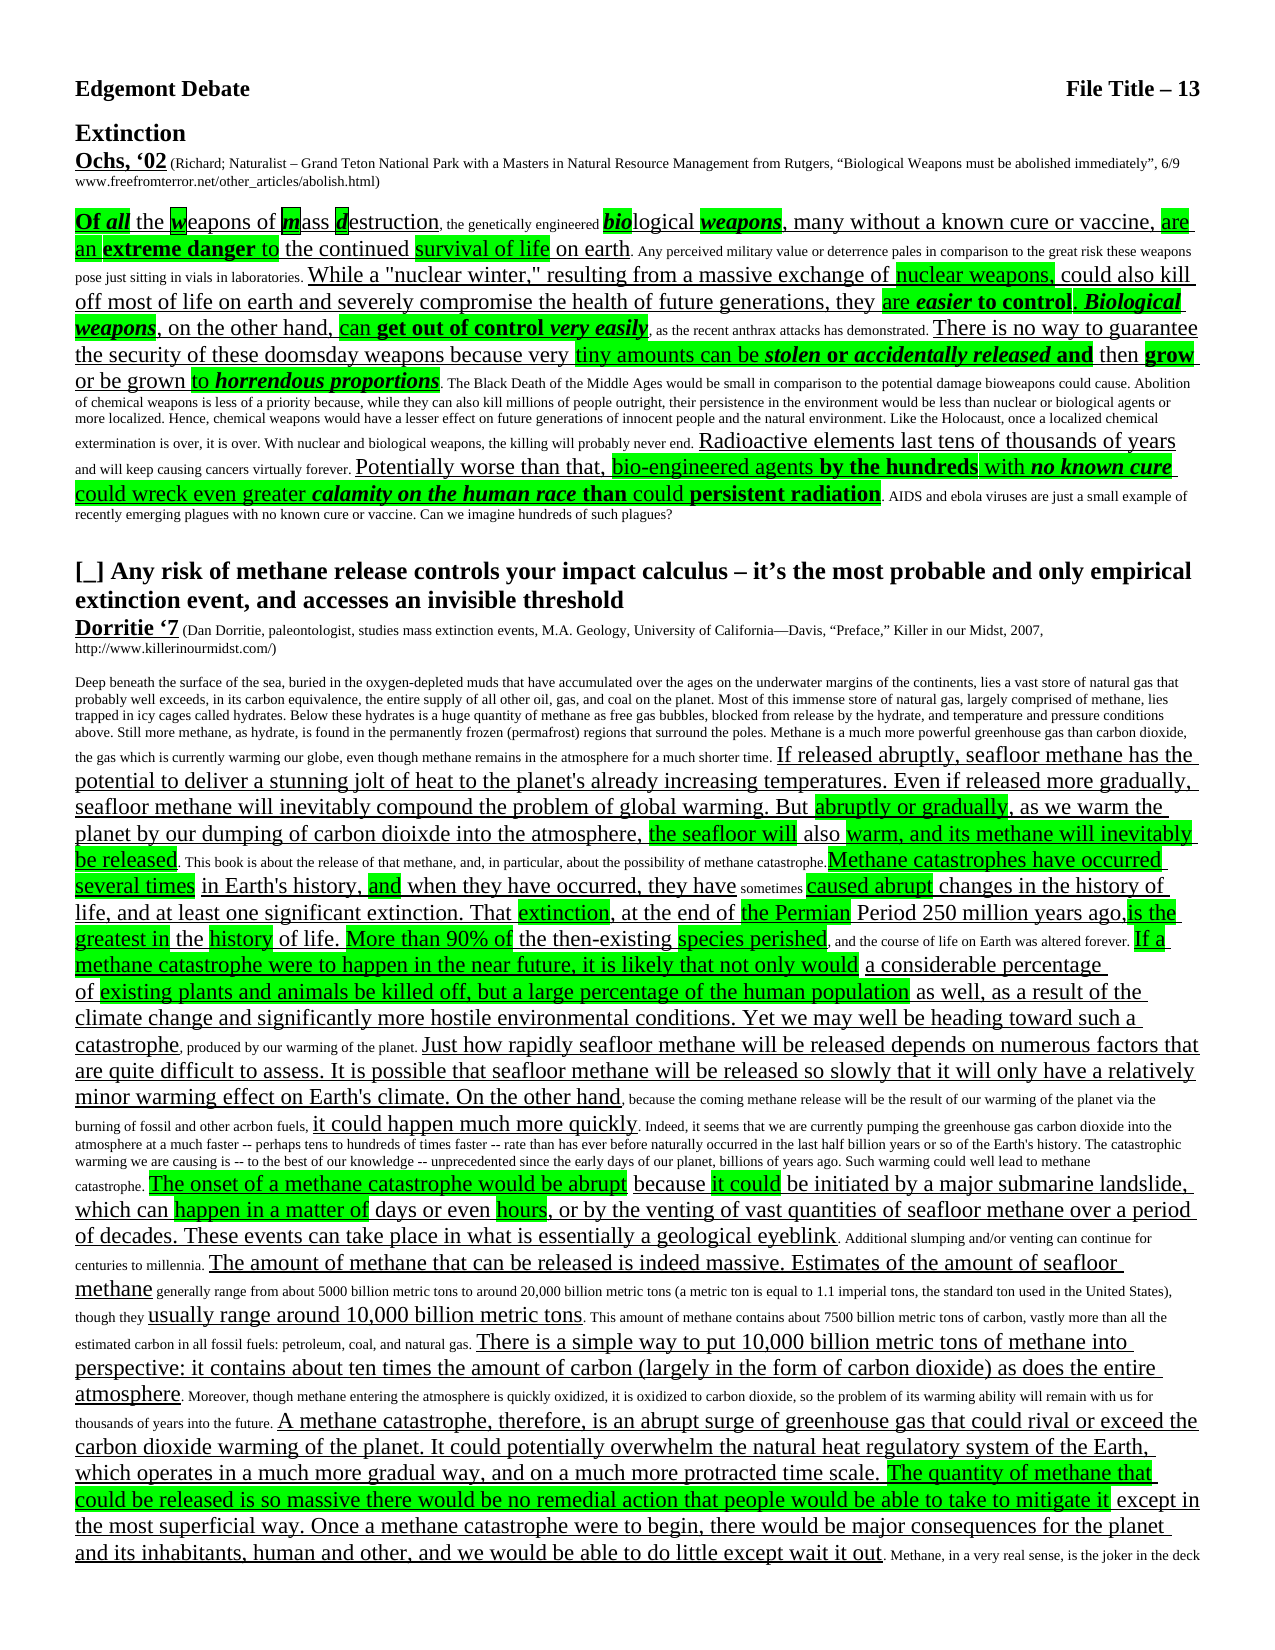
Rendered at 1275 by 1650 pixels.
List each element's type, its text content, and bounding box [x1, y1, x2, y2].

text [_] Any risk of methane release controls your impact calculus – it’s the most probable and only empirical extinction event, and accesses an invisible threshold [75, 556, 1200, 614]
text Dorritie ‘7 (Dan Dorritie, paleontologist, studies mass extinction events, M.A. Geology, University of California—Davis, “Preface,” Killer in our Midst, 2007, http://www.killerinourmidst.com/) [75, 614, 1200, 657]
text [75, 674, 1200, 1509]
text Of all the weapons of mass destruction, the genetically engineered biological weapons, many without a known cure or vaccine, are an extreme danger to the continued survival of life on earth. Any perceived military value or deterrence pales in comparison to the great risk these weapons pose just sitting in vials in laboratories. While a "nuclear winter," resulting from a massive exchange of nuclear weapons, could also kill off most of life on earth and severely compromise the health of future generations, they are easier to control. Biological weapons, on the other hand, can get out of control very easily, as the recent anthrax attacks has demonstrated. There is no way to guarantee the security of these doomsday weapons because very tiny amounts can be stolen or accidentally released and then grow or be grown to horrendous proportions. The Black Death of the Middle Ages would be small in comparison to the potential damage bioweapons could cause. Abolition of chemical weapons is less of a priority because, while they can also kill millions of people outright, their persistence in the environment would be less than nuclear or biological agents or more localized. Hence, chemical weapons would have a lesser effect on future generations of innocent people and the natural environment. Like the Holocaust, once a localized chemical extermination is over, it is over. With nuclear and biological weapons, the killing will probably never end. Radioactive elements last tens of thousands of years and will keep causing cancers virtually forever. Potentially worse than that, bio-engineered agents by the hundreds with no known cure could wreck even greater calamity on the human race than could persistent radiation. AIDS and ebola viruses are just a small example of recently emerging plagues with no known cure or vaccine. Can we imagine hundreds of such plagues? [75, 207, 1200, 364]
text Of all the weapons of mass destruction, the genetically engineered biological weapons, many without a known cure or vaccine, are an extreme danger to the continued survival of life on earth. Any perceived military value or deterrence pales in comparison to the great risk these weapons pose just sitting in vials in laboratories. While a "nuclear winter," resulting from a massive exchange of nuclear weapons, could also kill off most of life on earth and severely compromise the health of future generations, they are easier to control. Biological weapons, on the other hand, can get out of control very easily, as the recent anthrax attacks has demonstrated. There is no way to guarantee the security of these doomsday weapons because very tiny amounts can be stolen or accidentally released and then grow or be grown to horrendous proportions. The Black Death of the Middle Ages would be small in comparison to the potential damage bioweapons could cause. Abolition of chemical weapons is less of a priority because, while they can also kill millions of people outright, their persistence in the environment would be less than nuclear or biological agents or more localized. Hence, chemical weapons would have a lesser effect on future generations of innocent people and the natural environment. Like the Holocaust, once a localized chemical extermination is over, it is over. With nuclear and biological weapons, the killing will probably never end. Radioactive elements last tens of thousands of years and will keep causing cancers virtually forever. Potentially worse than that, bio-engineered agents by the hundreds with no known cure could wreck even greater calamity on the human race than could persistent radiation. AIDS and ebola viruses are just a small example of recently emerging plagues with no known cure or vaccine. Can we imagine hundreds of such plagues? [75, 365, 1200, 523]
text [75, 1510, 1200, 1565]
text Ochs, ‘02 (Richard; Naturalist – Grand Teton National Park with a Masters in Natural Resource Management from Rutgers, “Biological Weapons must be abolished immediately”, 6/9 www.freefromterror.net/other_articles/abolish.html) [75, 147, 1200, 190]
text Extinction [75, 118, 1200, 147]
